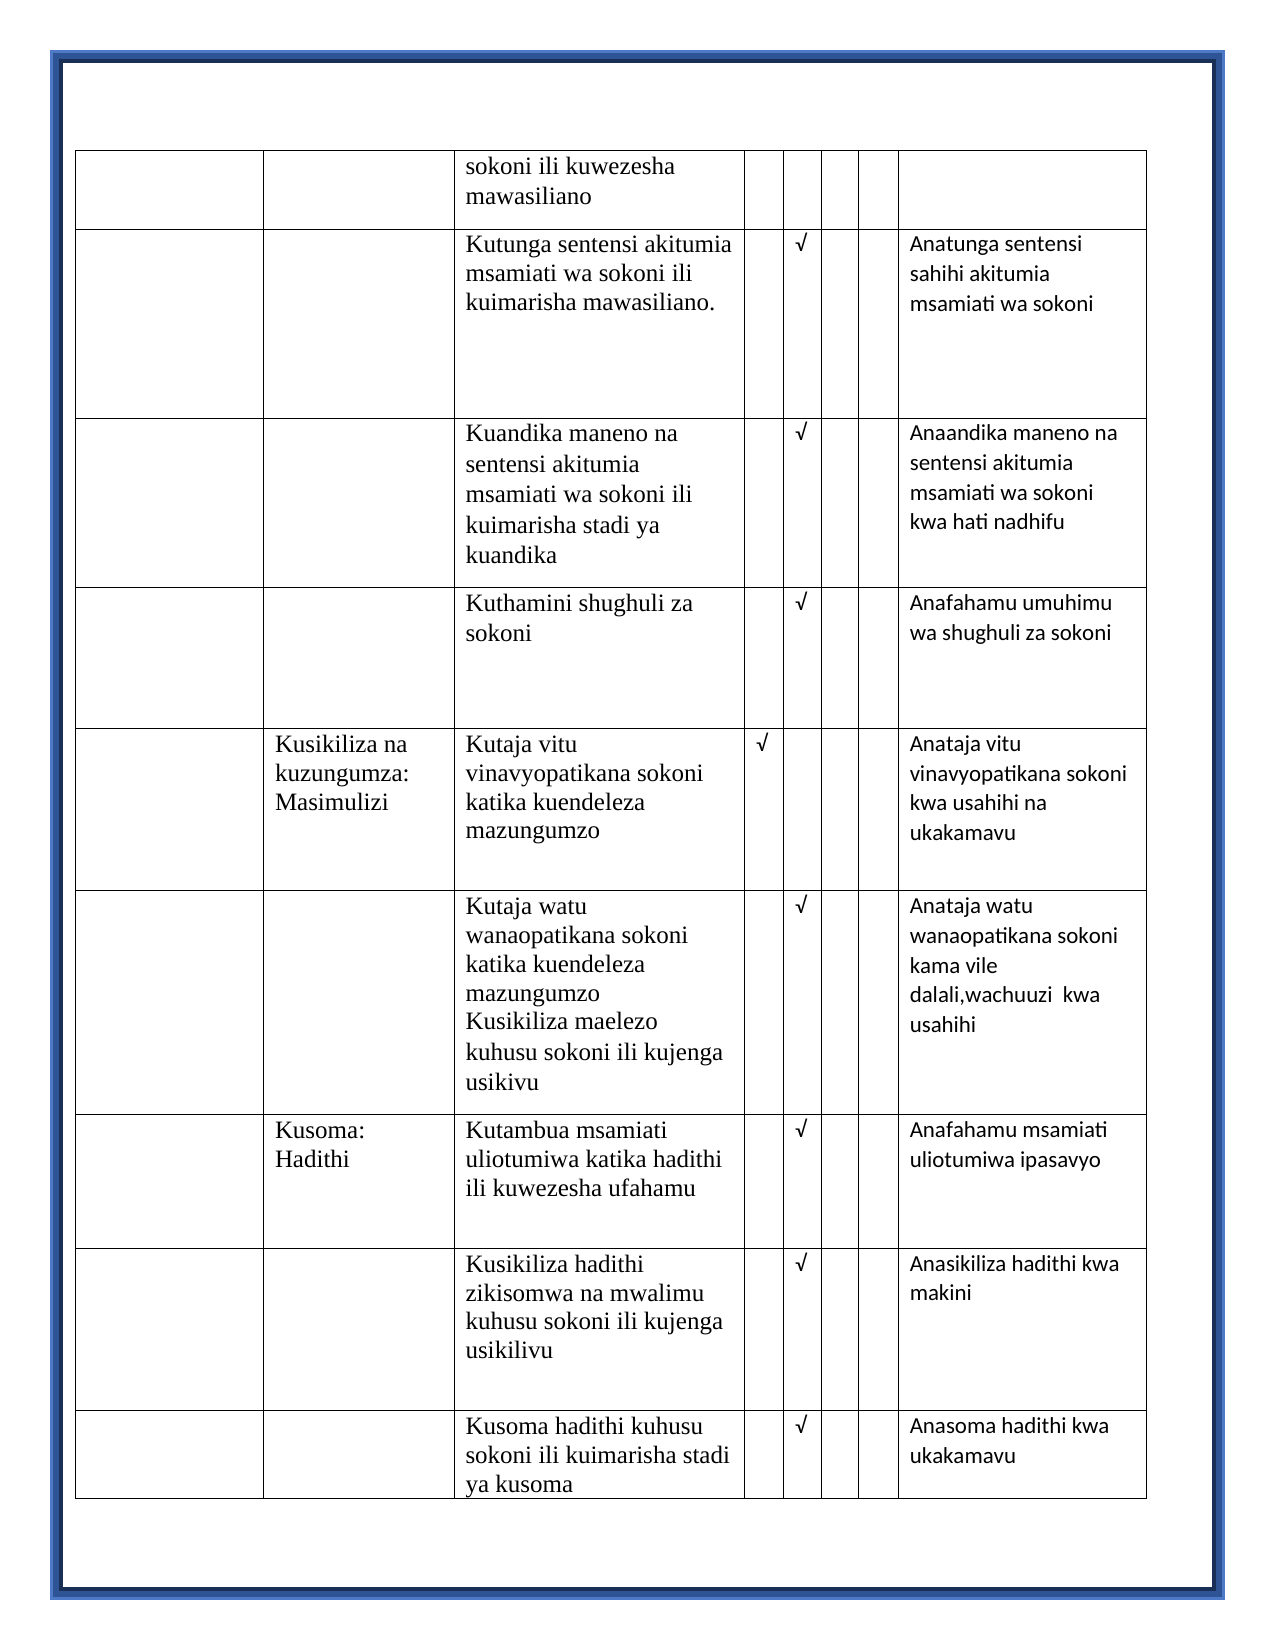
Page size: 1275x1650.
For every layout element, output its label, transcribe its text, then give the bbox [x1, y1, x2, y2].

table_cell [859, 1115, 898, 1248]
table_cell [859, 729, 898, 890]
table_cell [745, 588, 783, 728]
table_cell [264, 419, 454, 587]
table_cell Kusoma: Hadithi [264, 1115, 454, 1248]
table_cell Anafahamu msamiati uliotumiwa ipasavyo [899, 1115, 1146, 1248]
table_cell [859, 891, 898, 1114]
table_cell √ [784, 151, 821, 228]
table_cell Anafahamu umuhimu wa shughuli za sokoni [899, 588, 1146, 728]
table_cell [264, 151, 454, 228]
table_cell √ [784, 588, 821, 728]
table_cell Anasikiliza hadithi kwa makini [899, 1249, 1146, 1410]
table_cell [76, 1249, 263, 1410]
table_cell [899, 1411, 1146, 1497]
table_cell [745, 151, 783, 228]
table_cell Kutunga sentensi akitumia msamiati wa sokoni ili kuimarisha mawasiliano. [455, 230, 744, 417]
table_cell [859, 230, 898, 417]
table_cell [859, 151, 898, 228]
table_cell [745, 230, 783, 417]
table_cell Kutaja watu wanaopatikana sokoni katika kuendeleza mazungumzo Kusikiliza maelezo kuhusu sokoni ili kujenga usikivu [455, 891, 744, 1114]
table_cell [859, 1249, 898, 1410]
table_cell Kusikiliza hadithi zikisomwa na mwalimu kuhusu sokoni ili kujenga usikilivu [455, 1249, 744, 1410]
table_cell [859, 419, 898, 587]
table_cell [822, 891, 858, 1114]
table_cell Kusikiliza na kuzungumza: Masimulizi [264, 729, 454, 890]
table_cell [76, 1115, 263, 1248]
table_cell [745, 1115, 783, 1248]
table_cell [264, 1411, 454, 1497]
table_cell [264, 1249, 454, 1410]
table_cell √ [784, 1115, 821, 1248]
table_cell [76, 588, 263, 728]
table_cell [822, 419, 858, 587]
table_cell Kutaja vitu vinavyopatikana sokoni katika kuendeleza mazungumzo [455, 729, 744, 890]
table_cell √ [784, 891, 821, 1114]
table_cell [76, 419, 263, 587]
table_cell [745, 419, 783, 587]
table_cell [264, 891, 454, 1114]
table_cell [455, 151, 744, 228]
table_cell [76, 151, 263, 228]
table_cell [784, 729, 821, 890]
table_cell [899, 151, 1146, 228]
table_cell [76, 891, 263, 1114]
table_cell [859, 1411, 898, 1497]
table_cell [745, 1249, 783, 1410]
table_cell Kuthamini shughuli za sokoni [455, 588, 744, 728]
table_cell [822, 1115, 858, 1248]
table_cell Kuandika maneno na sentensi akitumia msamiati wa sokoni ili kuimarisha stadi ya kuandika [455, 419, 744, 587]
table_cell Anataja vitu vinavyopatikana sokoni kwa usahihi na ukakamavu [899, 729, 1146, 890]
table_cell [76, 230, 263, 417]
table_cell [745, 891, 783, 1114]
table_cell √ [784, 1249, 821, 1410]
table_cell √ [745, 729, 783, 890]
table_cell [822, 230, 858, 417]
table_cell √ [784, 419, 821, 587]
table_cell [76, 729, 263, 890]
table_cell [822, 729, 858, 890]
table_cell √ [784, 230, 821, 417]
table_cell Anataja watu wanaopatikana sokoni kama vile dalali,wachuuzi kwa usahihi [899, 891, 1146, 1114]
table_cell [822, 588, 858, 728]
table_cell Kutambua msamiati uliotumiwa katika hadithi ili kuwezesha ufahamu [455, 1115, 744, 1248]
table_cell [822, 151, 858, 228]
table_cell √ [784, 1411, 821, 1497]
table_cell Anatunga sentensi sahihi akitumia msamiati wa sokoni [899, 230, 1146, 417]
table_cell [76, 1411, 263, 1497]
table_cell [822, 1249, 858, 1410]
table_cell Anaandika maneno na sentensi akitumia msamiati wa sokoni kwa hati nadhifu [899, 419, 1146, 587]
table_cell [264, 230, 454, 417]
table_cell [822, 1411, 858, 1497]
table_cell [859, 588, 898, 728]
table_cell [264, 588, 454, 728]
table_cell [455, 1411, 744, 1497]
table_cell [745, 1411, 783, 1497]
